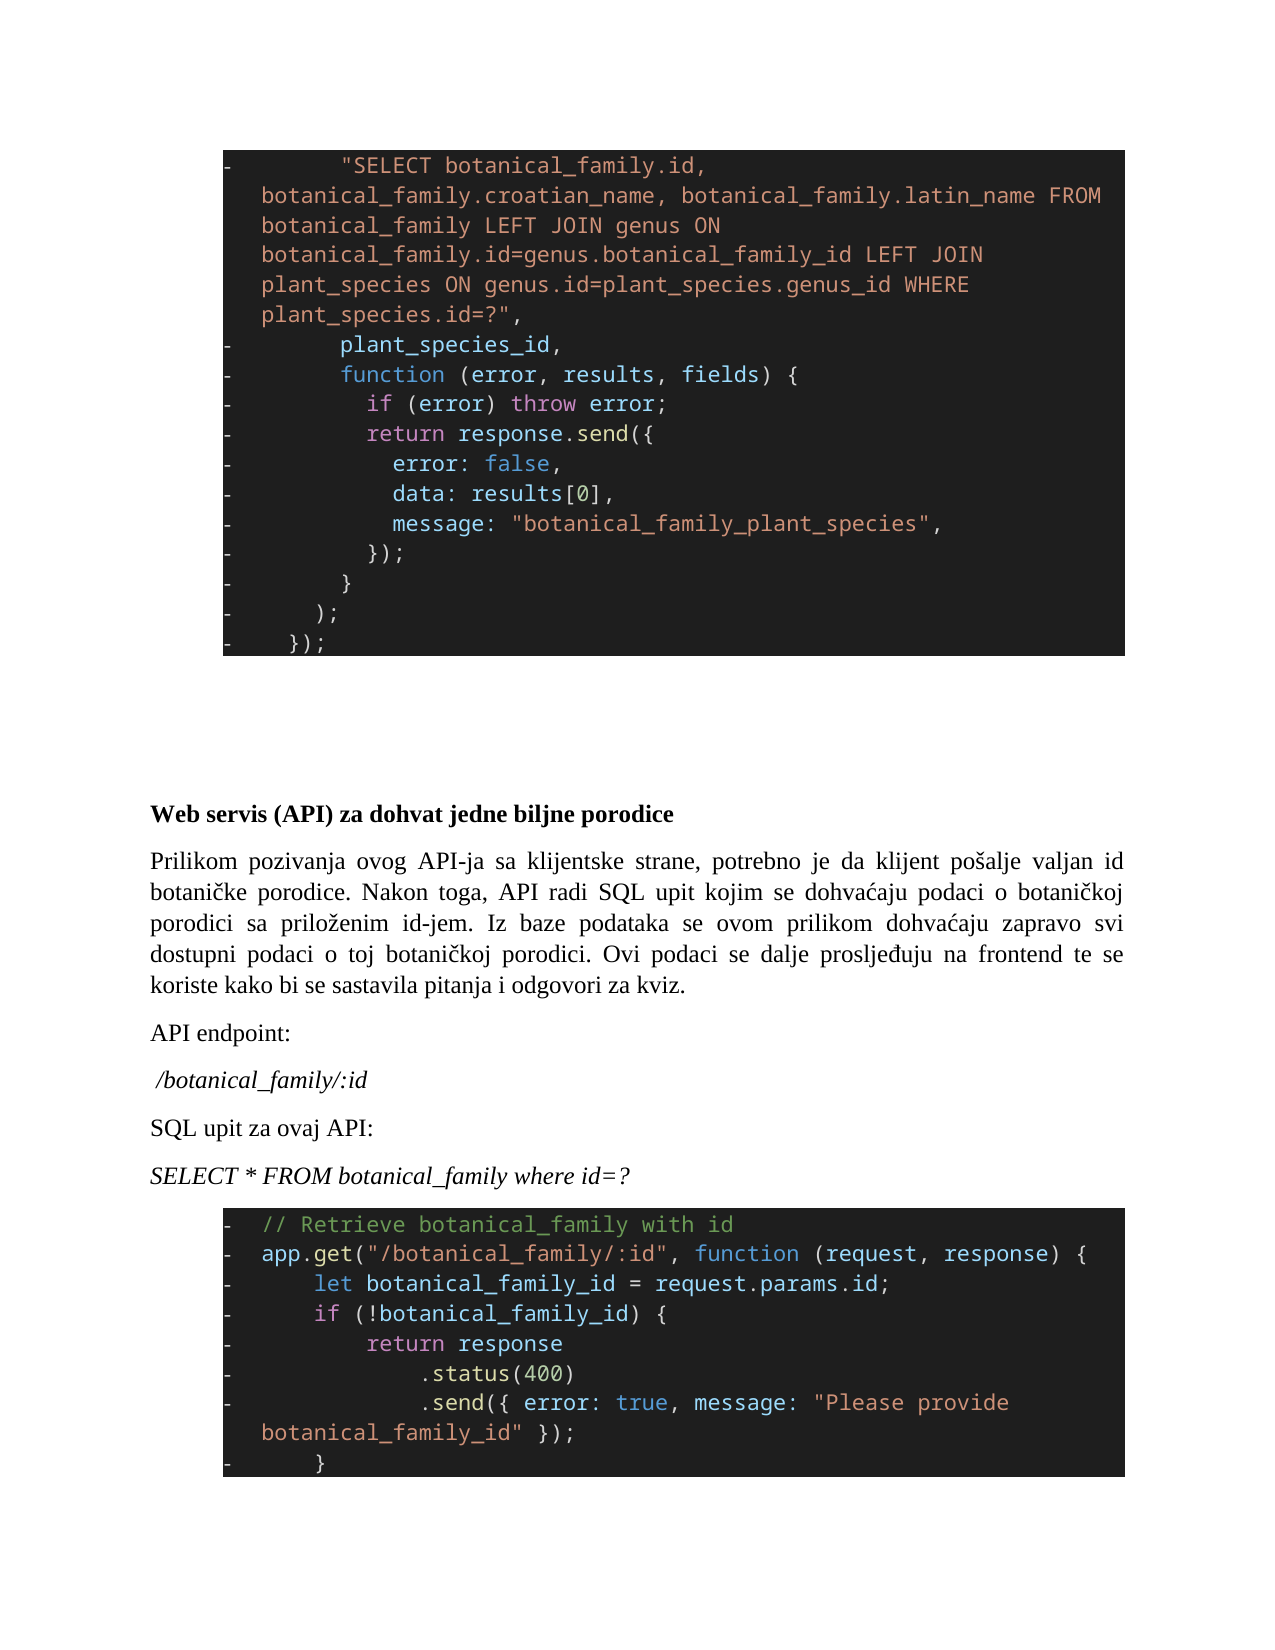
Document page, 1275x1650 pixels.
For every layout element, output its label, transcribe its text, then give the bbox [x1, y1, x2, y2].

list plant_species_id, [223, 329, 1125, 358]
list if (error) throw error; [223, 388, 1125, 418]
list error: false, [223, 448, 1125, 478]
list } [223, 567, 1125, 597]
list "SELECT botanical_family.id, botanical_family.croatian_name, botanical_family.latin_name FROM botanical_family LEFT JOIN genus ON botanical_family.id=genus.botanical_family_id LEFT JOIN plant_species ON genus.id=plant_species.genus_id WHERE plant_species.id=?", [223, 150, 1125, 329]
list }); [223, 537, 1125, 567]
text SQL upit za ovaj API: [150, 1113, 1125, 1142]
list } [223, 1447, 1125, 1477]
list // Retrieve botanical_family with id [223, 1208, 1125, 1238]
list return response.send({ [223, 418, 1125, 448]
list }); [223, 627, 1125, 656]
list function (error, results, fields) { [223, 358, 1125, 388]
list .status(400) [223, 1357, 1125, 1387]
list let botanical_family_id = request.params.id; [223, 1268, 1125, 1298]
list message: "botanical_family_plant_species", [223, 507, 1125, 537]
list .send({ error: true, message: "Please provide botanical_family_id" }); [223, 1387, 1125, 1447]
text API endpoint: [150, 1018, 1125, 1046]
list ); [223, 597, 1125, 627]
list if (!botanical_family_id) { [223, 1298, 1125, 1328]
text SELECT * FROM botanical_family where id=? [150, 1161, 1125, 1189]
list data: results[0], [223, 478, 1125, 507]
list return response [223, 1328, 1125, 1357]
text /botanical_family/:id [150, 1065, 1125, 1094]
list app.get("/botanical_family/:id", function (request, response) { [223, 1238, 1125, 1268]
text Prilikom pozivanja ovog API-ja sa klijentske strane, potrebno je da klijent pošalje valjan id botaničke porodice. Nakon toga, API radi SQL upit kojim se dohvaćaju podaci o botaničkoj porodici sa priloženim id-jem. Iz baze podataka se ovom prilikom dohvaćaju zapravo svi dostupni podaci o toj botaničkoj porodici. Ovi podaci se dalje prosljeđuju na frontend te se koriste kako bi se sastavila pitanja i odgovori za kviz. [150, 846, 1125, 999]
text Web servis (API) za dohvat jedne biljne porodice [150, 799, 1125, 827]
